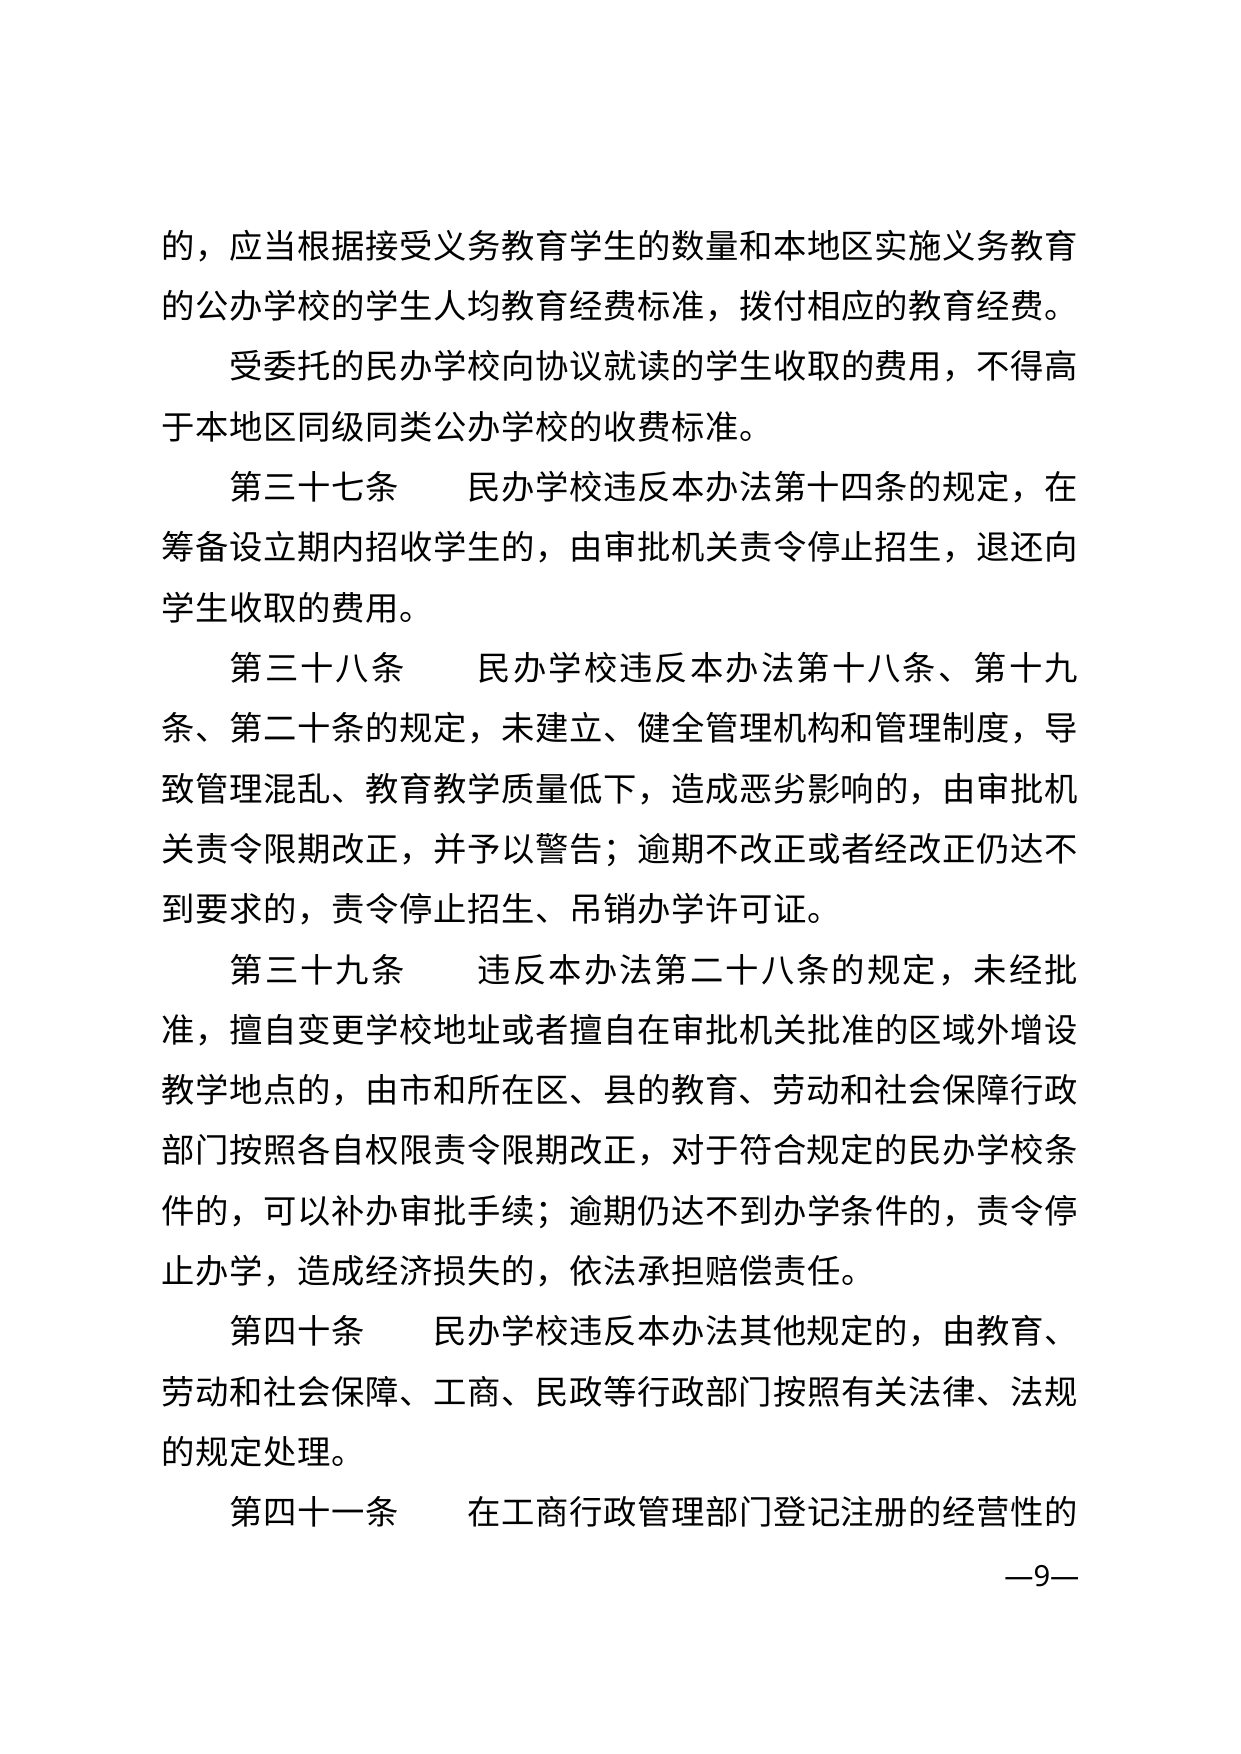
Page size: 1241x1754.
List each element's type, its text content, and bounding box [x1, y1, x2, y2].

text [162, 1480, 1078, 1540]
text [162, 213, 1078, 334]
text 第三十八条 民办学校违反本办法第十八条、第十九条、第二十条的规定，未建立、健全管理机构和管理制度，导致管理混乱、教育教学质量低下，造成恶劣影响的，由审批机关责令限期改正，并予以警告；逾期不改正或者经改正仍达不到要求的，责令停止招生、吊销办学许可证。 [162, 636, 1078, 937]
text 第四十条 民办学校违反本办法其他规定的，由教育、劳动和社会保障、工商、民政等行政部门按照有关法律、法规的规定处理。 [162, 1299, 1078, 1480]
text 受委托的民办学校向协议就读的学生收取的费用，不得高于本地区同级同类公办学校的收费标准。 [162, 334, 1078, 455]
text 第三十七条 民办学校违反本办法第十四条的规定，在筹备设立期内招收学生的，由审批机关责令停止招生，退还向学生收取的费用。 [162, 455, 1078, 636]
text 第三十九条 违反本办法第二十八条的规定，未经批准，擅自变更学校地址或者擅自在审批机关批准的区域外增设教学地点的，由市和所在区、县的教育、劳动和社会保障行政部门按照各自权限责令限期改正，对于符合规定的民办学校条件的，可以补办审批手续；逾期仍达不到办学条件的，责令停止办学，造成经济损失的，依法承担赔偿责任。 [162, 937, 1078, 1299]
